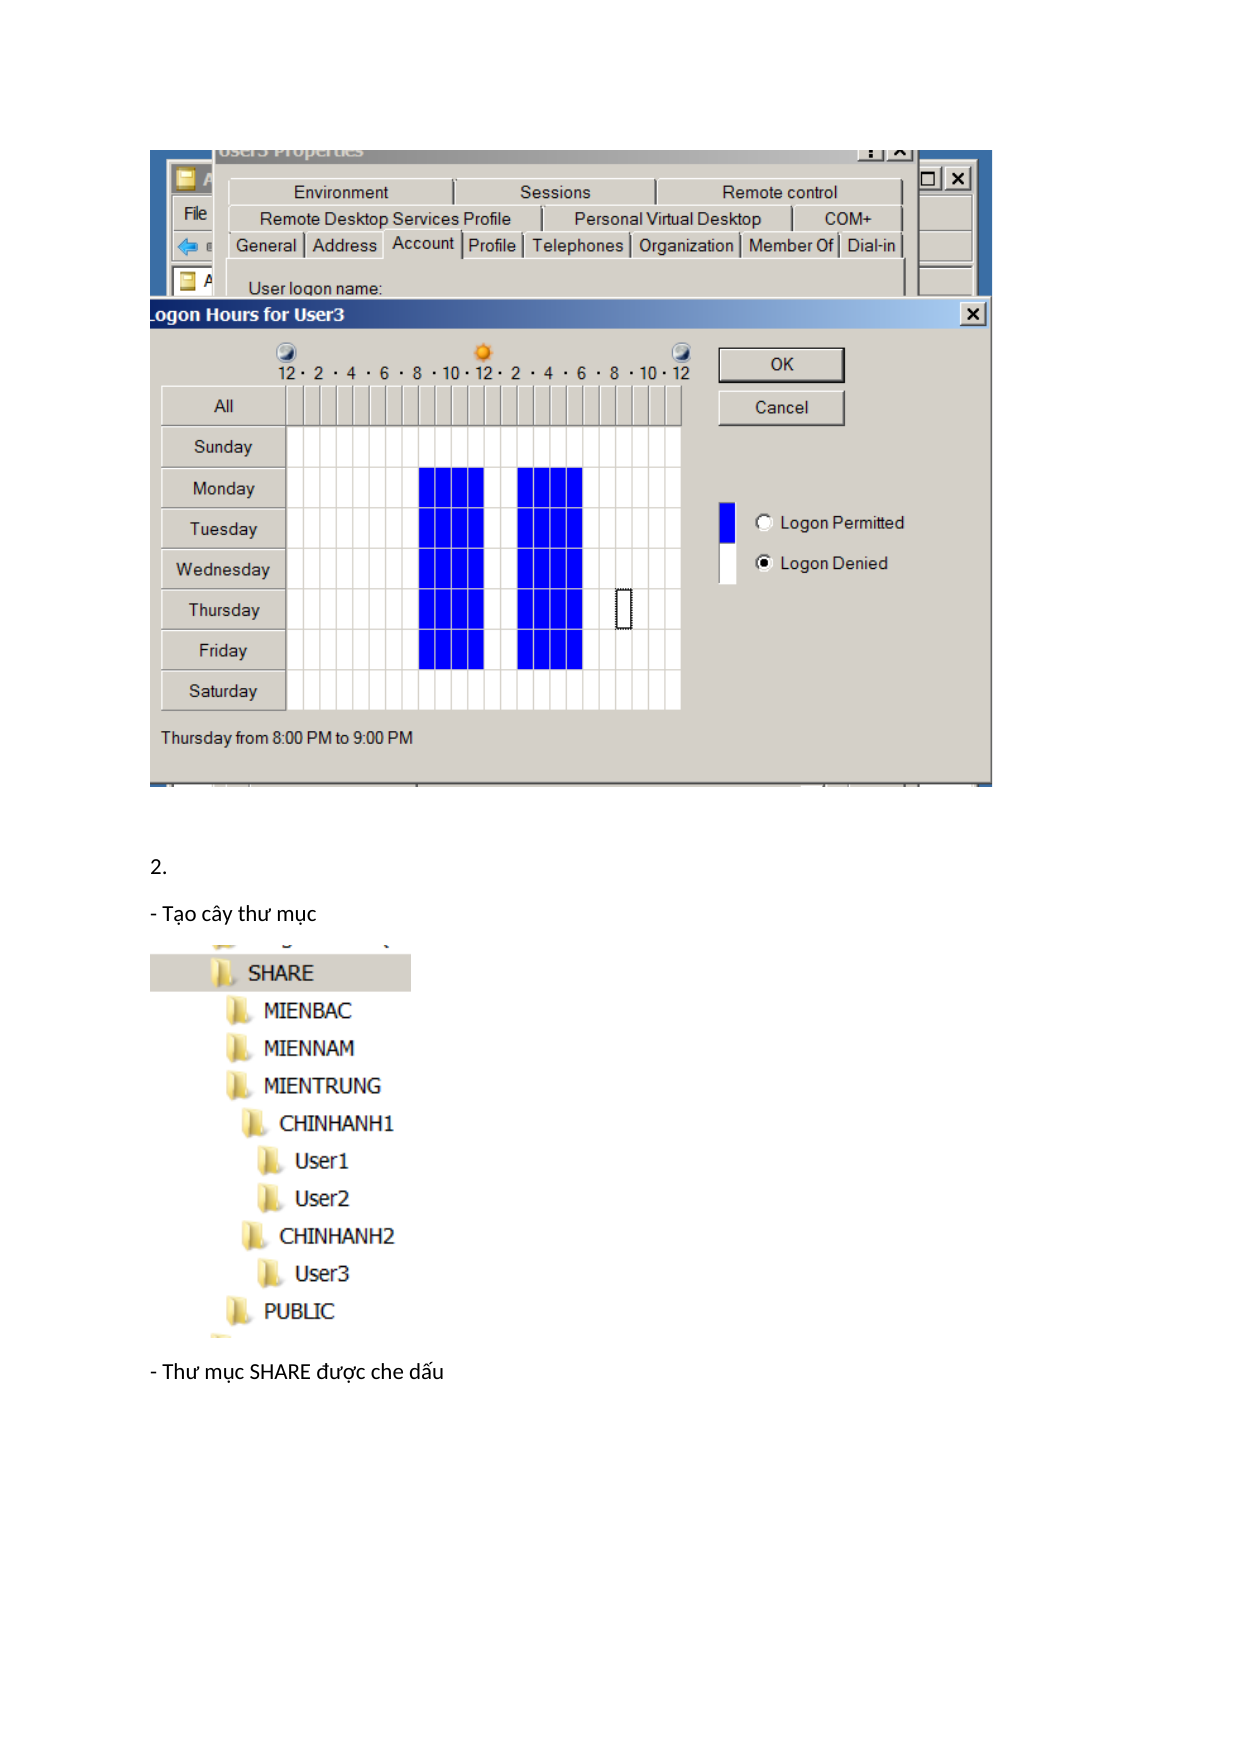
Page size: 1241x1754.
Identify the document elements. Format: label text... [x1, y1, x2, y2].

picture [150, 150, 993, 787]
text - Tạo cây thư mục [150, 899, 1090, 927]
text - Thư mục SHARE được che dấu [150, 1357, 1090, 1385]
picture [150, 945, 411, 1338]
text 2. [150, 852, 1090, 880]
